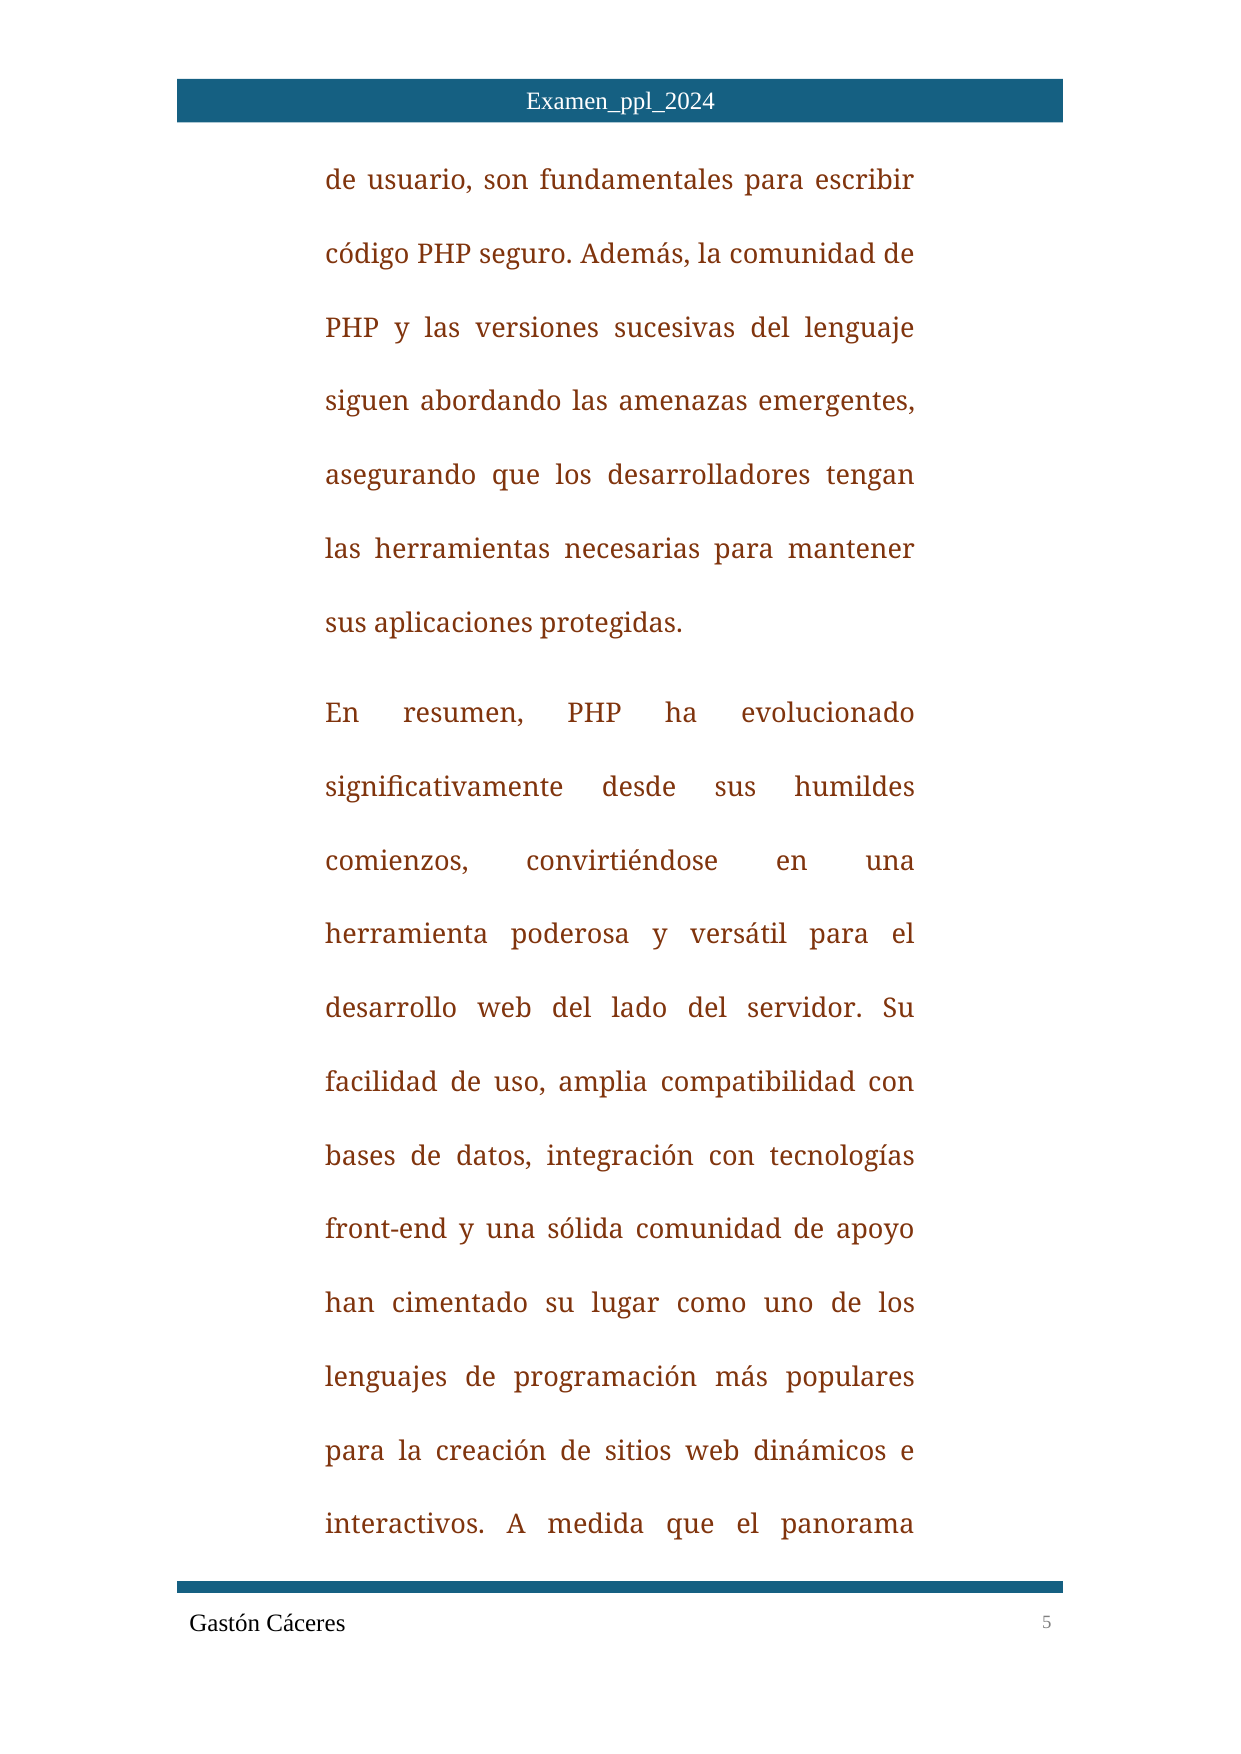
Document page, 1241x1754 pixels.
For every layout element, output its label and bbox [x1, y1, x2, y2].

text [325, 123, 915, 640]
text [325, 693, 915, 1542]
